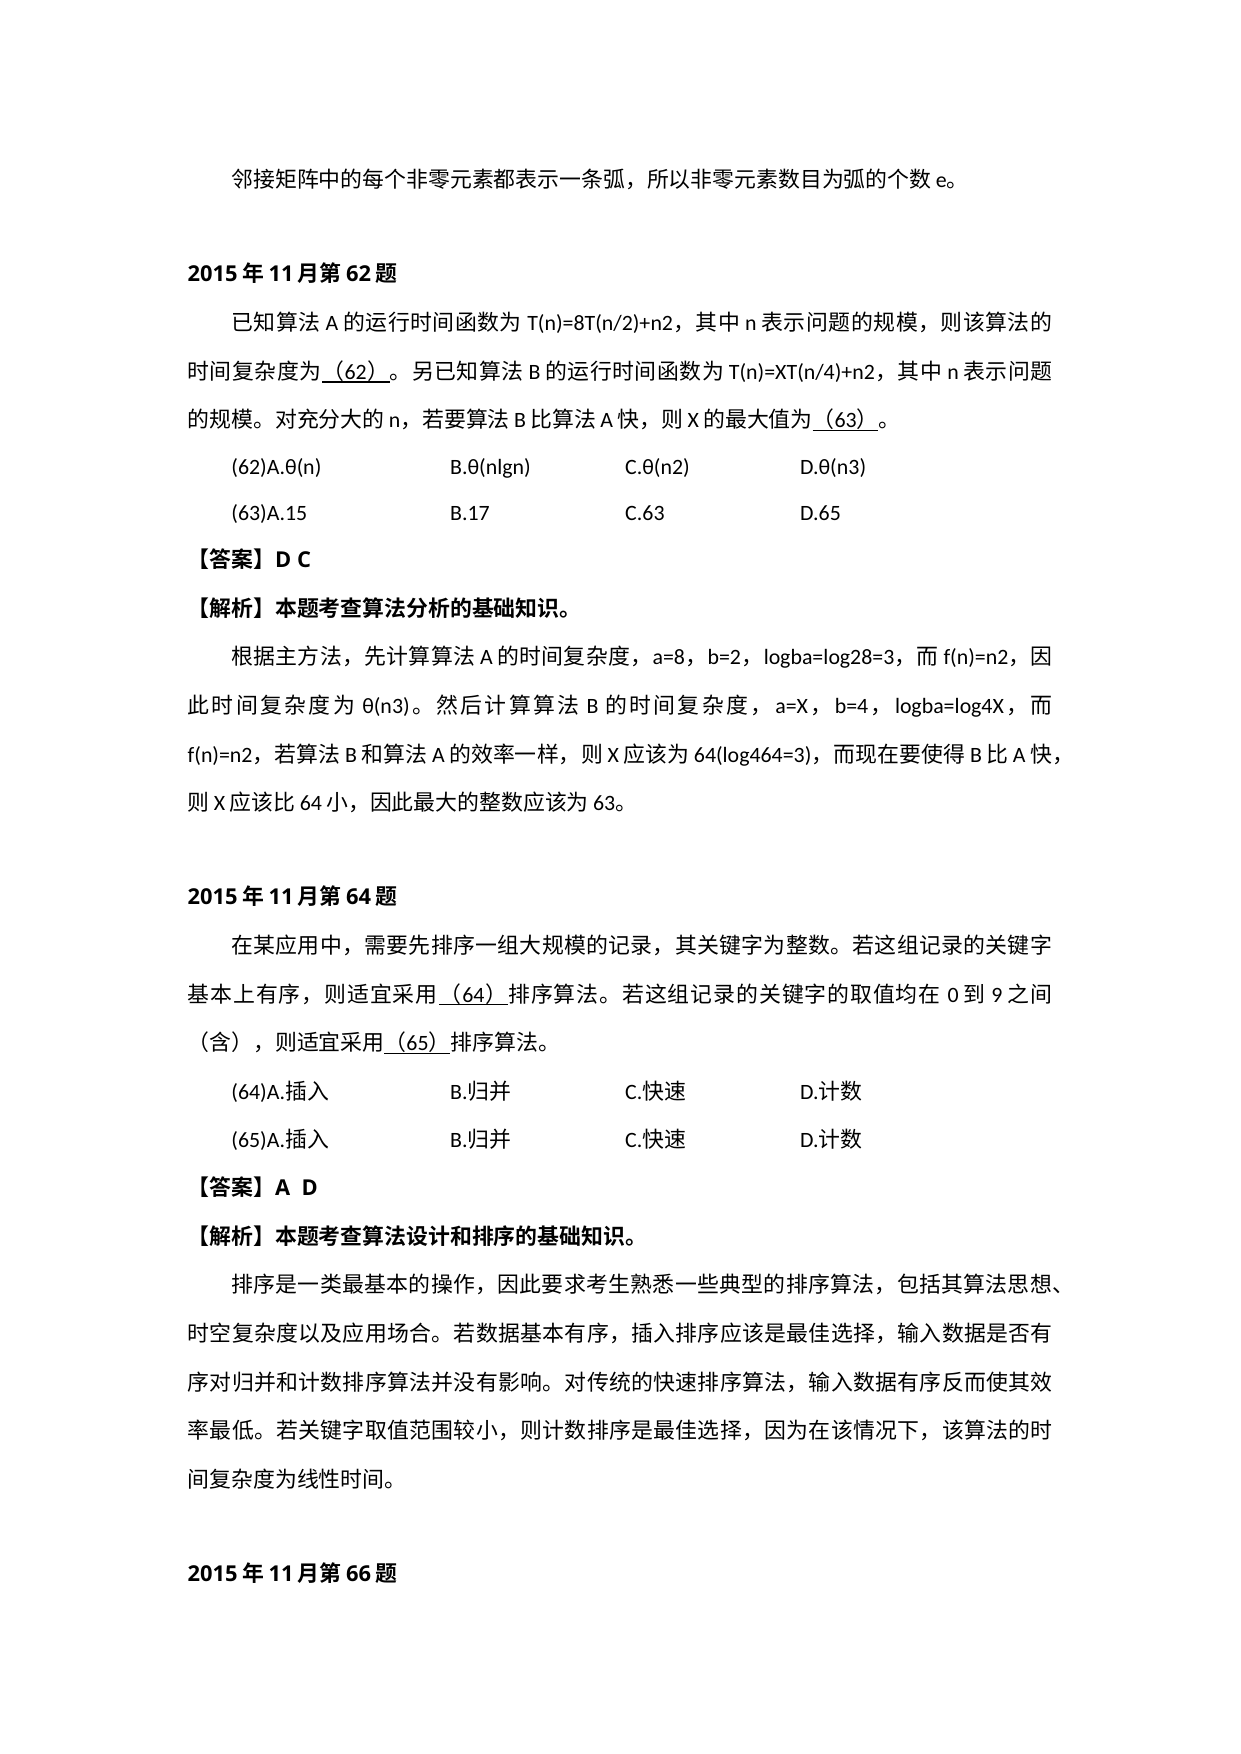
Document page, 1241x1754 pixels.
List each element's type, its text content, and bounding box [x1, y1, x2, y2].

text 2015年11月第66题 [187, 1556, 1053, 1588]
text 已知算法A的运行时间函数为T(n)=8T(n/2)+n2，其中n表示问题的规模，则该算法的时间复杂度为（62）。另已知算法B的运行时间函数为T(n)=XT(n/4)+n2，其中n表示问题的规模。对充分大的n，若要算法B比算法A快，则X的最大值为（63）。 [187, 304, 1053, 434]
text 根据主方法，先计算算法A的时间复杂度，a=8，b=2，logba=log28=3，而f(n)=n2，因此时间复杂度为θ(n3)。然后计算算法B的时间复杂度，a=X，b=4，logba=log4X，而f(n)=n2，若算法B和算法A的效率一样，则X应该为64(log464=3)，而现在要使得B比A快，则X应该比64小，因此最大的整数应该为63。 [187, 639, 1053, 817]
text 【解析】本题考查算法设计和排序的基础知识。 [187, 1218, 1053, 1251]
text 邻接矩阵中的每个非零元素都表示一条弧，所以非零元素数目为弧的个数e。 [187, 162, 1053, 194]
text (64)A.插入 B.归并 C.快速 D.计数 [187, 1073, 1053, 1106]
text 在某应用中，需要先排序一组大规模的记录，其关键字为整数。若这组记录的关键字基本上有序，则适宜采用（64）排序算法。若这组记录的关键字的取值均在0到9之间（含），则适宜采用（65）排序算法。 [187, 927, 1053, 1057]
text 2015年11月第64题 [187, 879, 1053, 912]
text 【答案】A D [187, 1170, 1053, 1202]
text 【答案】D C [187, 542, 1053, 574]
text 排序是一类最基本的操作，因此要求考生熟悉一些典型的排序算法，包括其算法思想、时空复杂度以及应用场合。若数据基本有序，插入排序应该是最佳选择，输入数据是否有序对归并和计数排序算法并没有影响。对传统的快速排序算法，输入数据有序反而使其效率最低。若关键字取值范围较小，则计数排序是最佳选择，因为在该情况下，该算法的时间复杂度为线性时间。 [187, 1267, 1053, 1494]
text (65)A.插入 B.归并 C.快速 D.计数 [187, 1122, 1053, 1154]
text (62)A.θ(n) B.θ(nlgn) C.θ(n2) D.θ(n3) [187, 450, 1053, 483]
text (63)A.15 B.17 C.63 D.65 [187, 496, 1053, 529]
text 【解析】本题考查算法分析的基础知识。 [187, 590, 1053, 623]
text 2015年11月第62题 [187, 256, 1053, 289]
